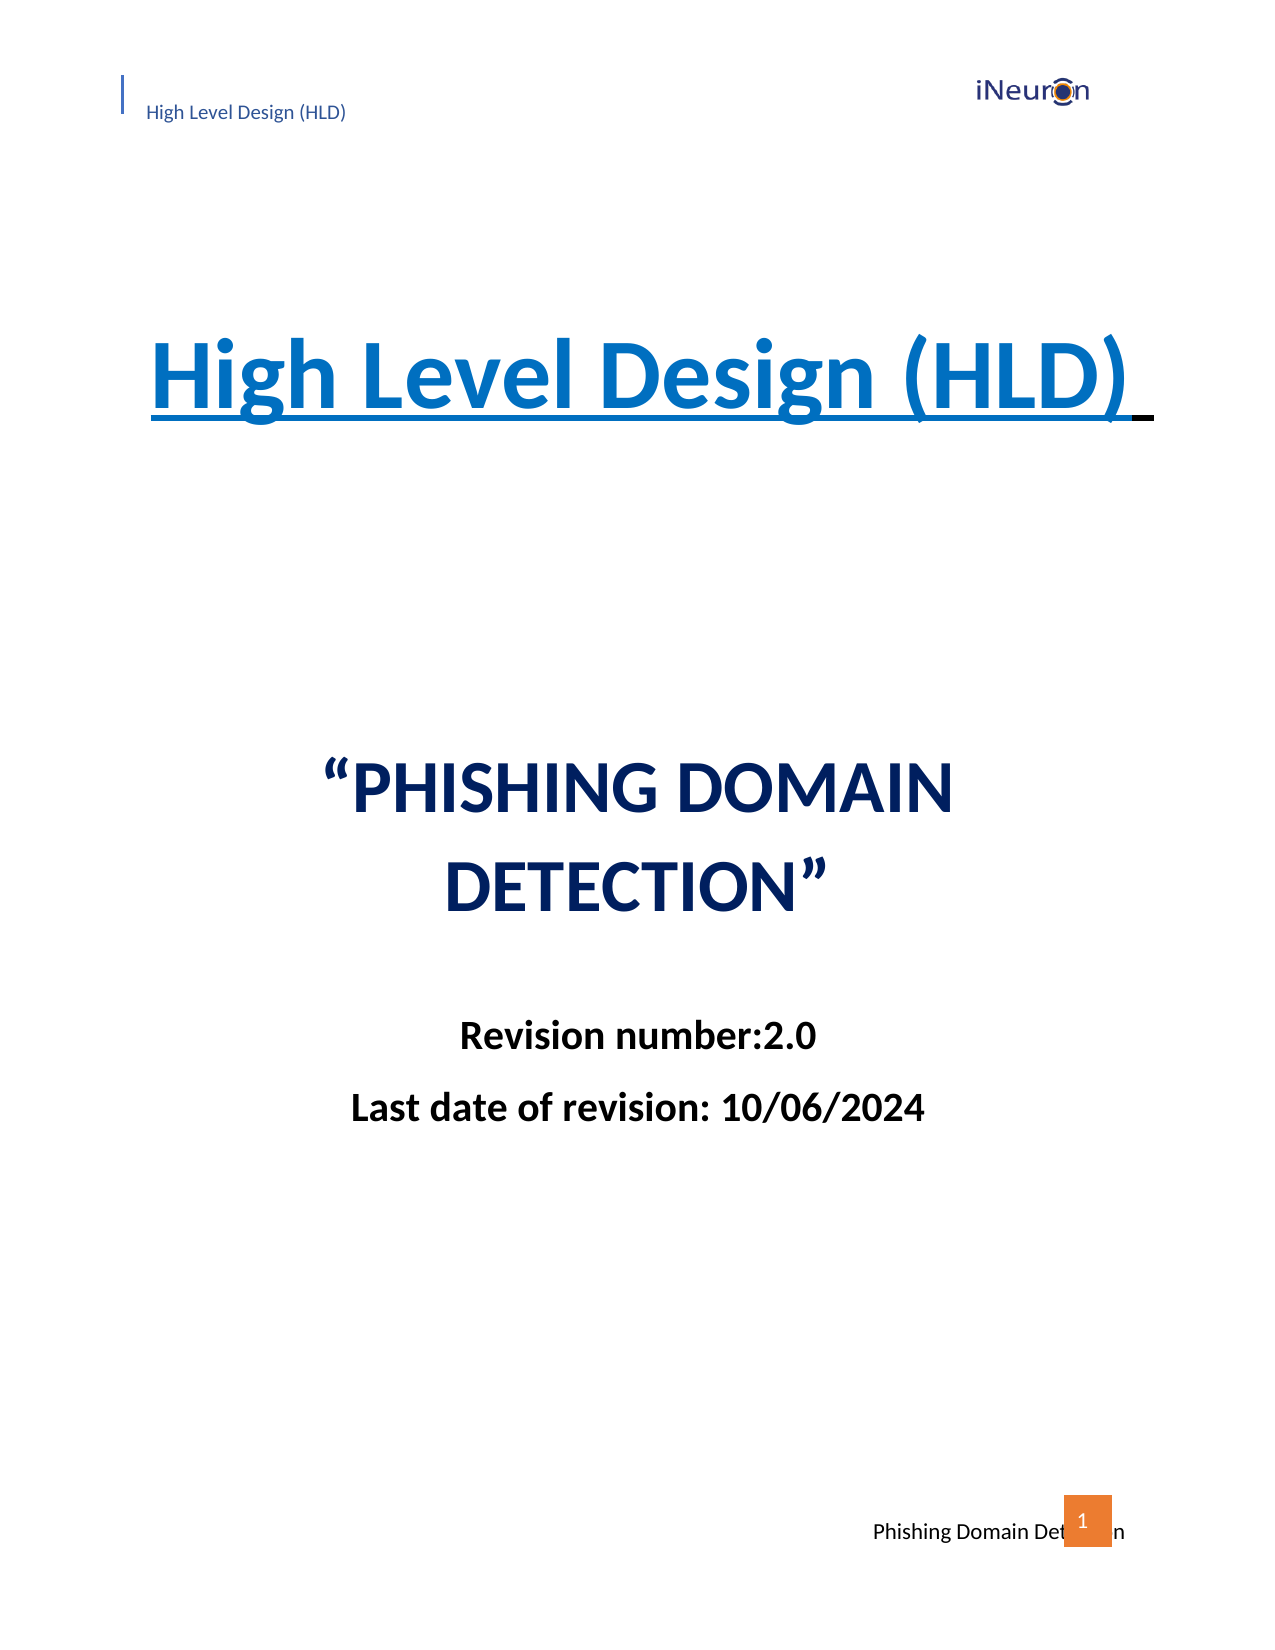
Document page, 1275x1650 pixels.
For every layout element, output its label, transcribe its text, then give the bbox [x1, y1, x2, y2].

text Last date of revision: 10/06/2024 [133, 1081, 1142, 1131]
text High Level Design (HLD) [151, 311, 1174, 433]
text “PHISHING DOMAIN DETECTION” [133, 739, 1141, 930]
text Revision number:2.0 [133, 1009, 1143, 1060]
picture [976, 77, 1089, 106]
